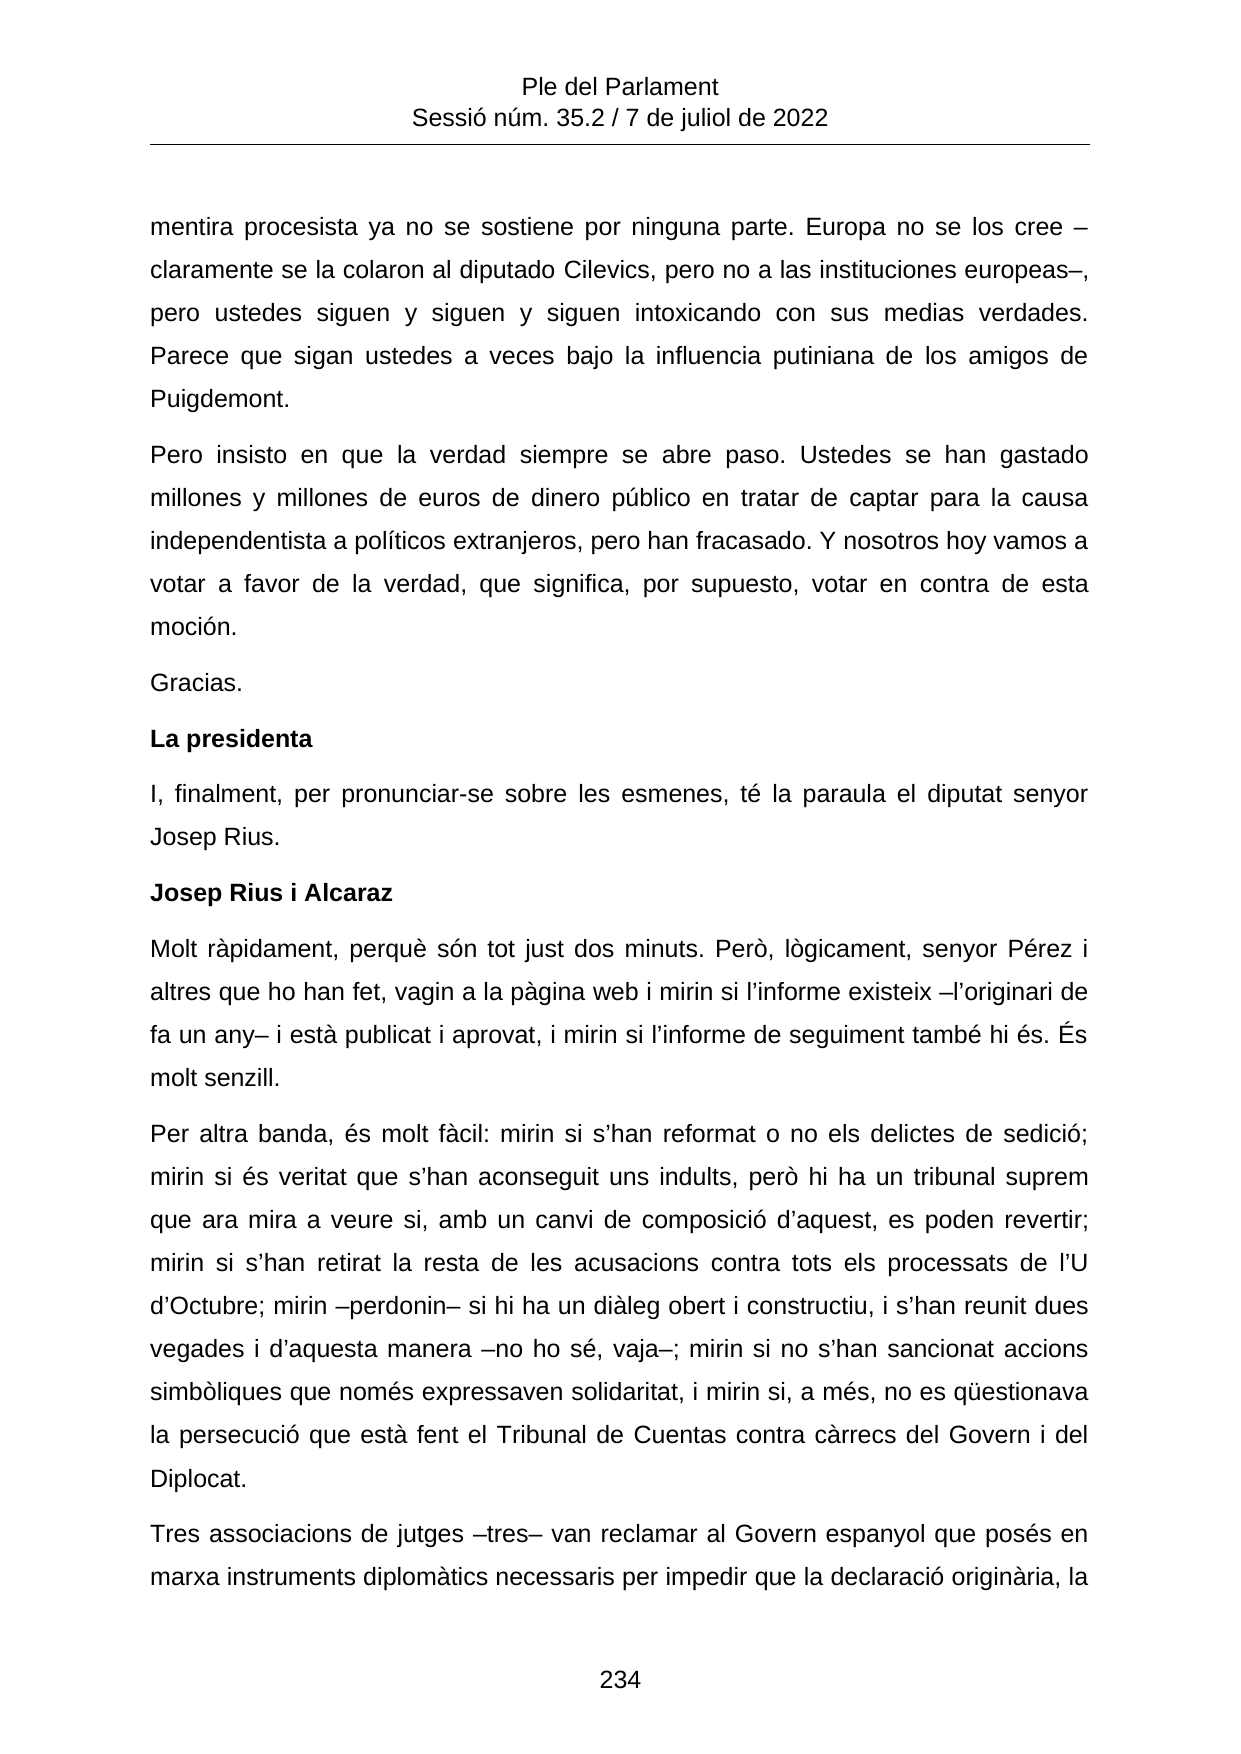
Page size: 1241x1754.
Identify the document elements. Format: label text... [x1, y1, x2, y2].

text I, finalment, per pronunciar-se sobre les esmenes, té la paraula el diputat senyor Josep Rius. [150, 779, 1090, 851]
text Per altra banda, és molt fàcil: mirin si s’han reformat o no els delictes de sedició; mirin si és veritat que s’han aconseguit uns indults, però hi ha un tribunal suprem que ara mira a veure si, amb un canvi de composició d’aquest, es poden revertir; mirin si s’han retirat la resta de les acusacions contra tots els processats de l’U d’Octubre; mirin –perdonin– si hi ha un diàleg obert i constructiu, i s’han reunit dues vegades i d’aquesta manera –no ho sé, vaja–; mirin si no s’han sancionat accions simbòliques que només expressaven solidaritat, i mirin si, a més, no es qüestionava la persecució que està fent el Tribunal de Cuentas contra càrrecs del Govern i del Diplocat. [150, 1119, 1090, 1492]
text Gracias. [150, 668, 1090, 697]
text La presidenta [150, 724, 1090, 752]
text Molt ràpidament, perquè són tot just dos minuts. Però, lògicament, senyor Pérez i altres que ho han fet, vagin a la pàgina web i mirin si l’informe existeix –l’originari de fa un any– i està publicat i aprovat, i mirin si l’informe de seguiment també hi és. És molt senzill. [150, 934, 1090, 1092]
text Pero insisto en que la verdad siempre se abre paso. Ustedes se han gastado millones y millones de euros de dinero público en tratar de captar para la causa independentista a políticos extranjeros, pero han fracasado. Y nosotros hoy vamos a votar a favor de la verdad, que significa, por supuesto, votar en contra de esta moción. [150, 440, 1090, 641]
text Josep Rius i Alcaraz [150, 878, 1090, 907]
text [150, 1519, 1090, 1591]
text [150, 212, 1090, 413]
